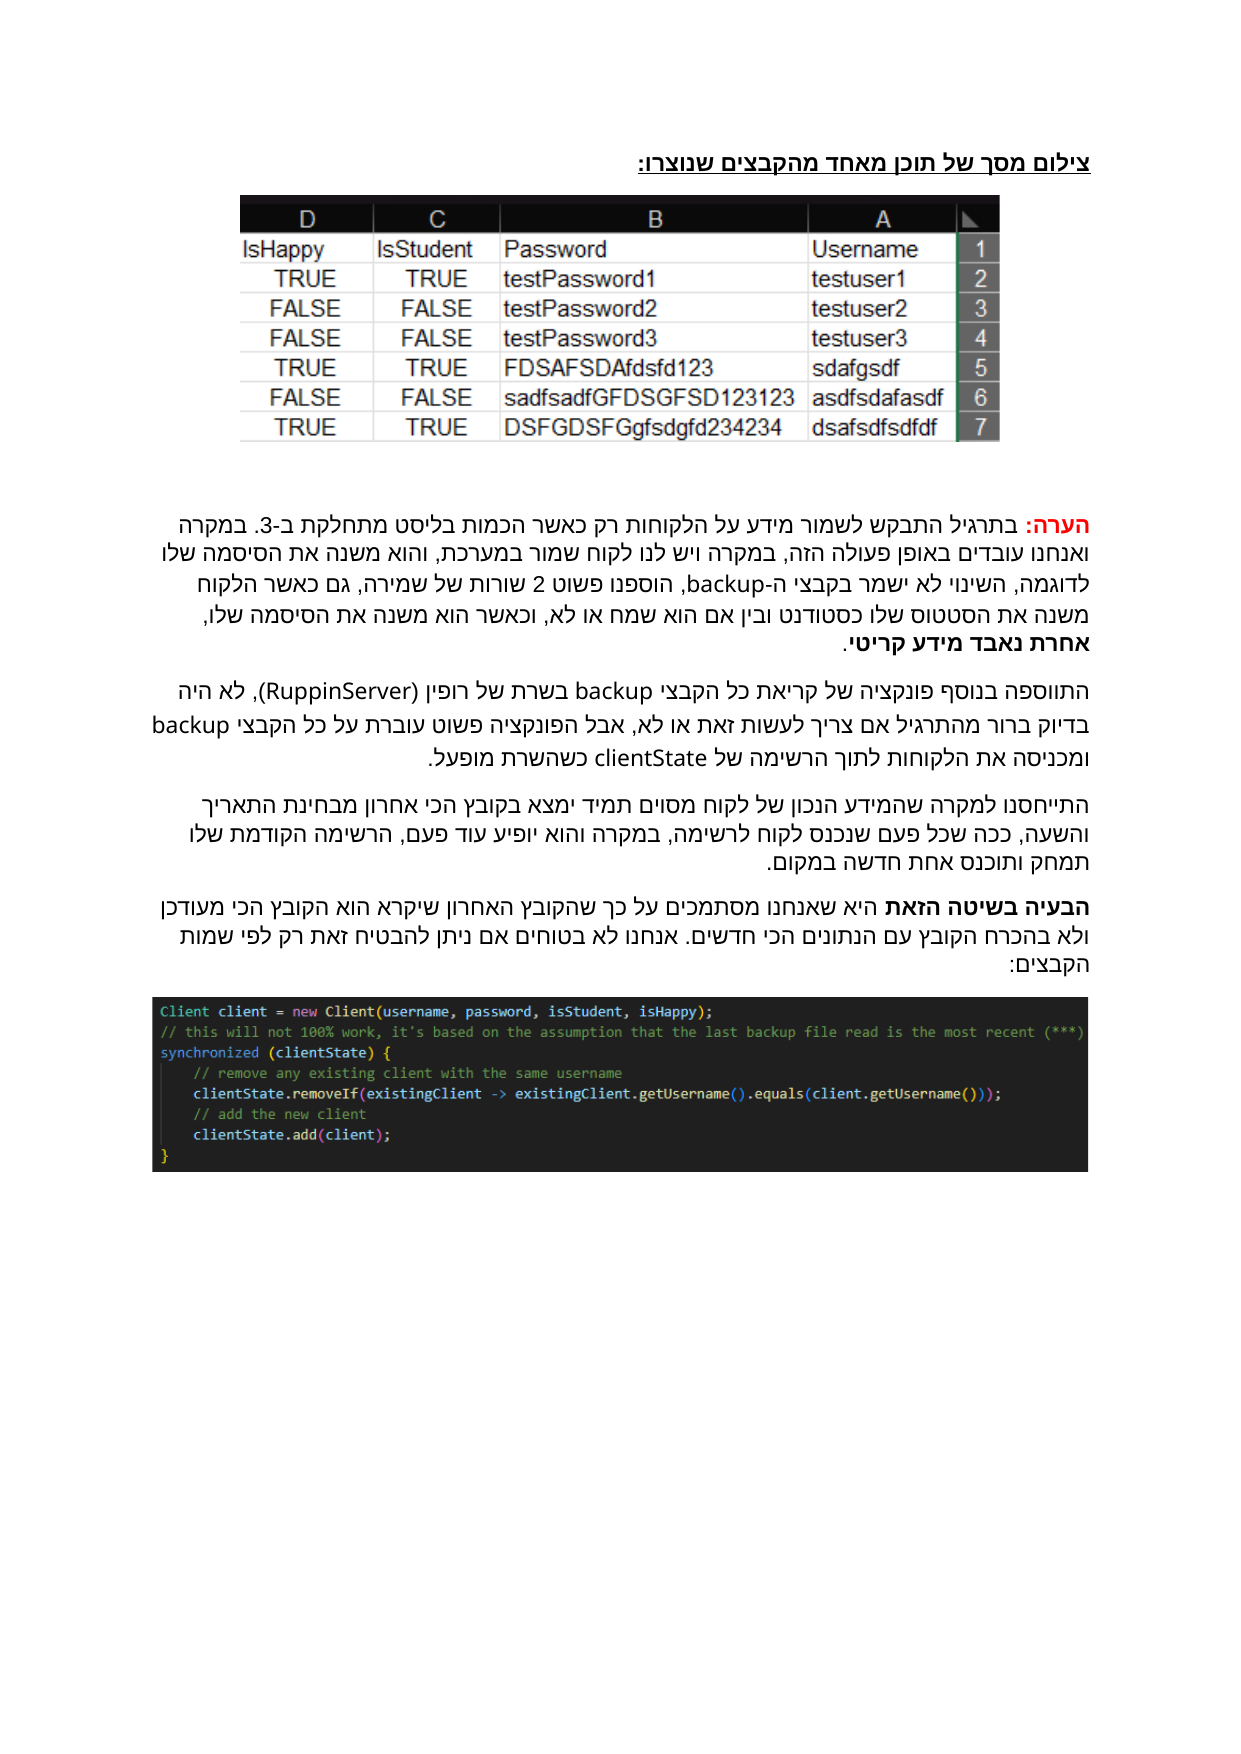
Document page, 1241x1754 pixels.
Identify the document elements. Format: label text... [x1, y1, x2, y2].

picture [240, 195, 1000, 442]
text התייחסנו למקרה שהמידע הנכון של לקוח מסוים תמיד ימצא בקובץ הכי אחרון מבחינת התאריך והשעה, ככה שכל פעם שנכנס לקוח לרשימה, במקרה והוא יופיע עוד פעם, הרשימה הקודמת שלו תמחק ותוכנס אחת חדשה במקום. [150, 792, 1090, 876]
text הערה: בתרגיל התבקש לשמור מידע על הלקוחות רק כאשר הכמות בליסט מתחלקת ב-3. במקרה ואנחנו עובדים באופן פעולה הזה, במקרה ויש לנו לקוח שמור במערכת, והוא משנה את הסיסמה שלו לדוגמה, השינוי לא ישמר בקבצי ה-backup, הוספנו פשוט 2 שורות של שמירה, גם כאשר הלקוח משנה את הסטטוס שלו כסטודנט ובין אם הוא שמח או לא, וכאשר הוא משנה את הסיסמה שלו, אחרת נאבד מידע קריטי. [150, 512, 1090, 657]
text הבעיה בשיטה הזאת היא שאנחנו מסתמכים על כך שהקובץ האחרון שיקרא הוא הקובץ הכי מעודכן ולא בהכרח הקובץ עם הנתונים הכי חדשים. אנחנו לא בטוחים אם ניתן להבטיח זאת רק לפי שמות הקבצים: [150, 894, 1090, 978]
picture [152, 997, 1089, 1172]
text התווספה בנוסף פונקציה של קריאת כל הקבצי backup בשרת של רופין (RuppinServer), לא היה בדיוק ברור מהתרגיל אם צריך לעשות זאת או לא, אבל הפונקציה פשוט עוברת על כל הקבצי backup ומכניסה את הלקוחות לתוך הרשימה של clientState כשהשרת מופעל. [150, 675, 1090, 773]
text צילום מסך של תוכן מאחד מהקבצים שנוצרו: [150, 150, 1090, 176]
